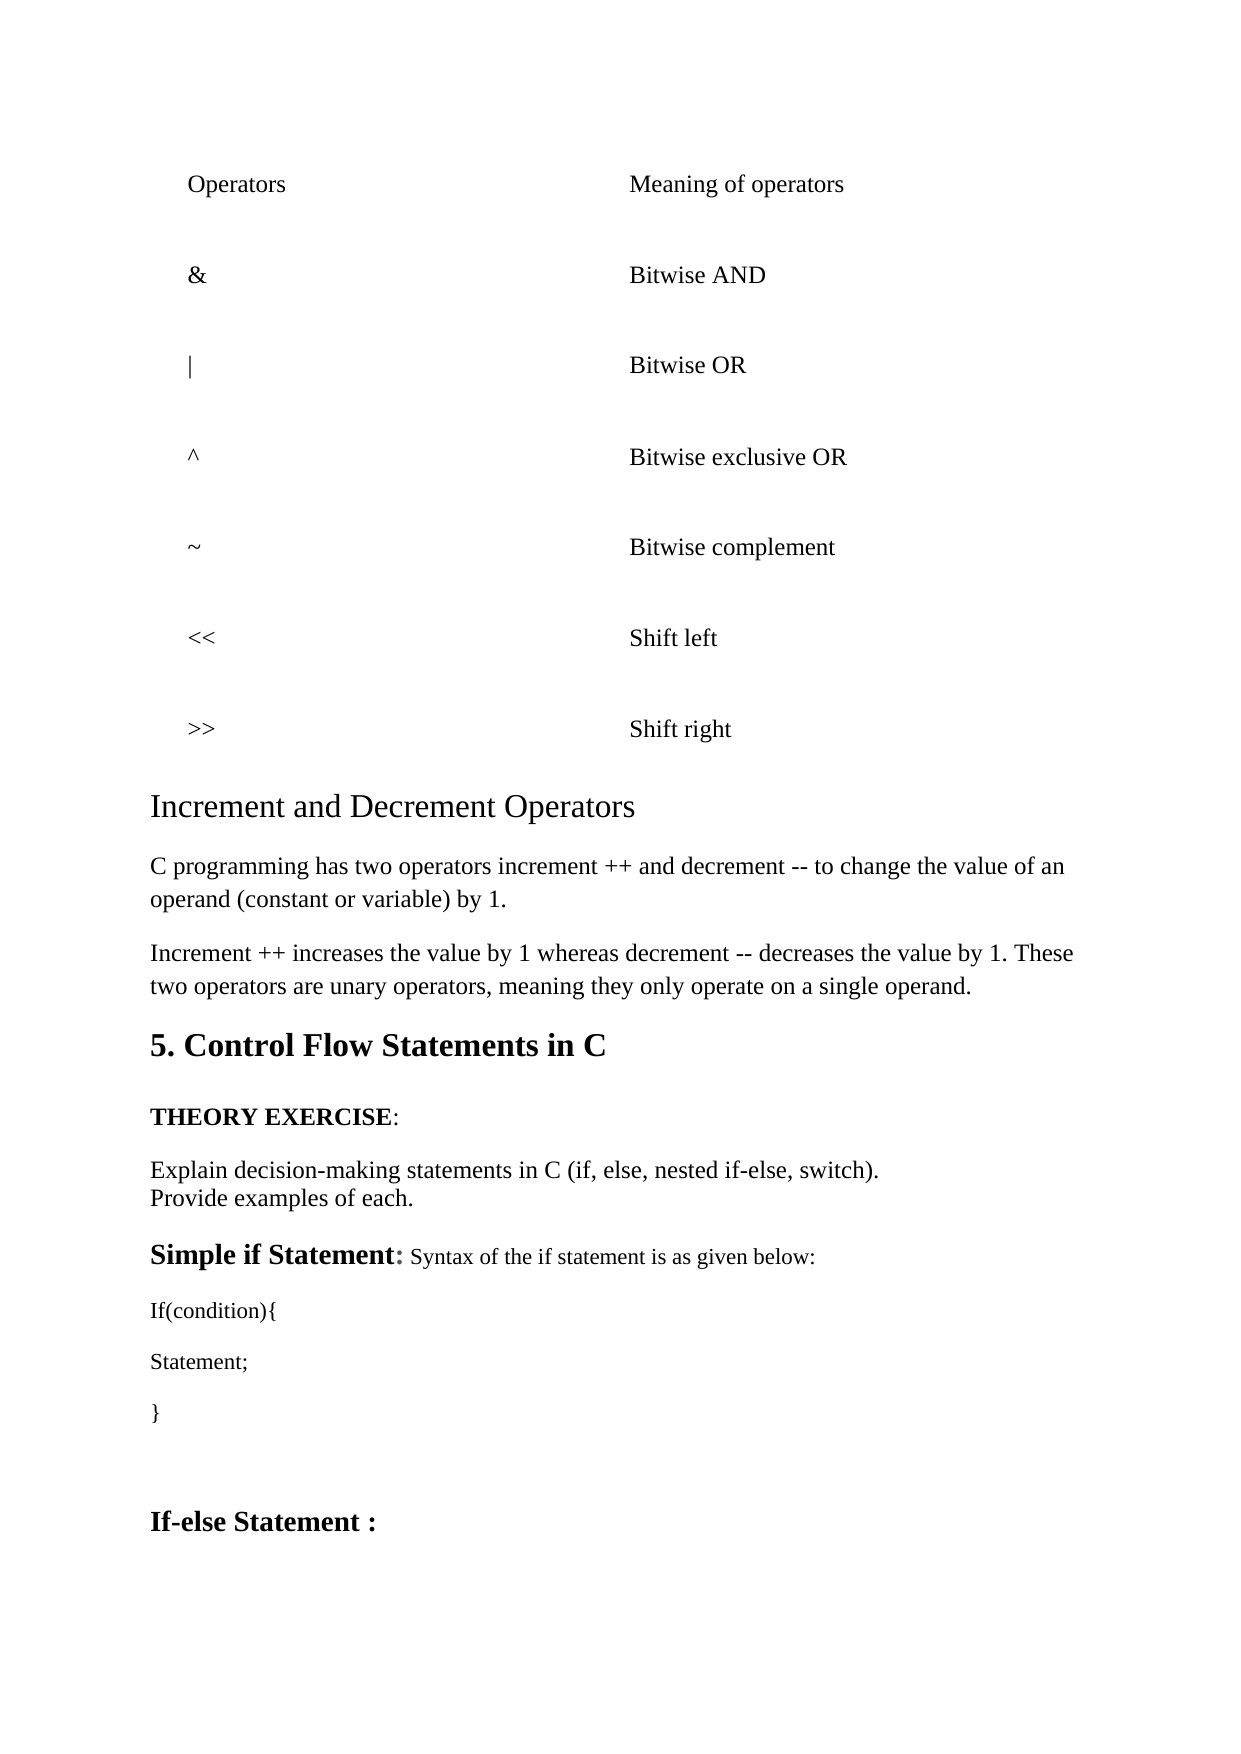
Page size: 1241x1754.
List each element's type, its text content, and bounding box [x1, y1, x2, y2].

text Explain decision-making statements in C (if, else, nested if-else, switch). [150, 1155, 1090, 1183]
table_cell ~ [150, 514, 592, 605]
text 5. Control Flow Statements in C [150, 1025, 1090, 1063]
text C programming has two operators increment ++ and decrement -- to change the value of an operand (constant or variable) by 1. [150, 851, 1090, 913]
table_cell Shift right [592, 696, 1240, 787]
table_cell ^ [150, 423, 592, 514]
table_cell Bitwise exclusive OR [592, 423, 1240, 514]
text } [150, 1399, 1090, 1425]
table_cell Bitwise OR [592, 332, 1240, 423]
table_cell Shift left [592, 605, 1240, 696]
text Simple if Statement: Syntax of the if statement is as given below: [150, 1237, 1090, 1271]
text Provide examples of each. [150, 1183, 1090, 1212]
table_cell Bitwise complement [592, 514, 1240, 605]
text If(condition){ [150, 1297, 1090, 1323]
table_header Meaning of operators [592, 150, 1240, 241]
table_cell | [150, 332, 592, 423]
table_header Operators [150, 150, 592, 241]
table_cell Bitwise AND [592, 241, 1240, 332]
text Statement; [150, 1348, 1090, 1374]
table_cell & [150, 241, 592, 332]
table_cell >> [150, 696, 592, 787]
text Increment and Decrement Operators [150, 787, 1090, 825]
text Increment ++ increases the value by 1 whereas decrement -- decreases the value by 1. These two operators are unary operators, meaning they only operate on a single operand. [150, 938, 1090, 1000]
text THEORY EXERCISE: [150, 1102, 1090, 1131]
table_cell << [150, 605, 592, 696]
text If-else Statement : [150, 1504, 1090, 1537]
